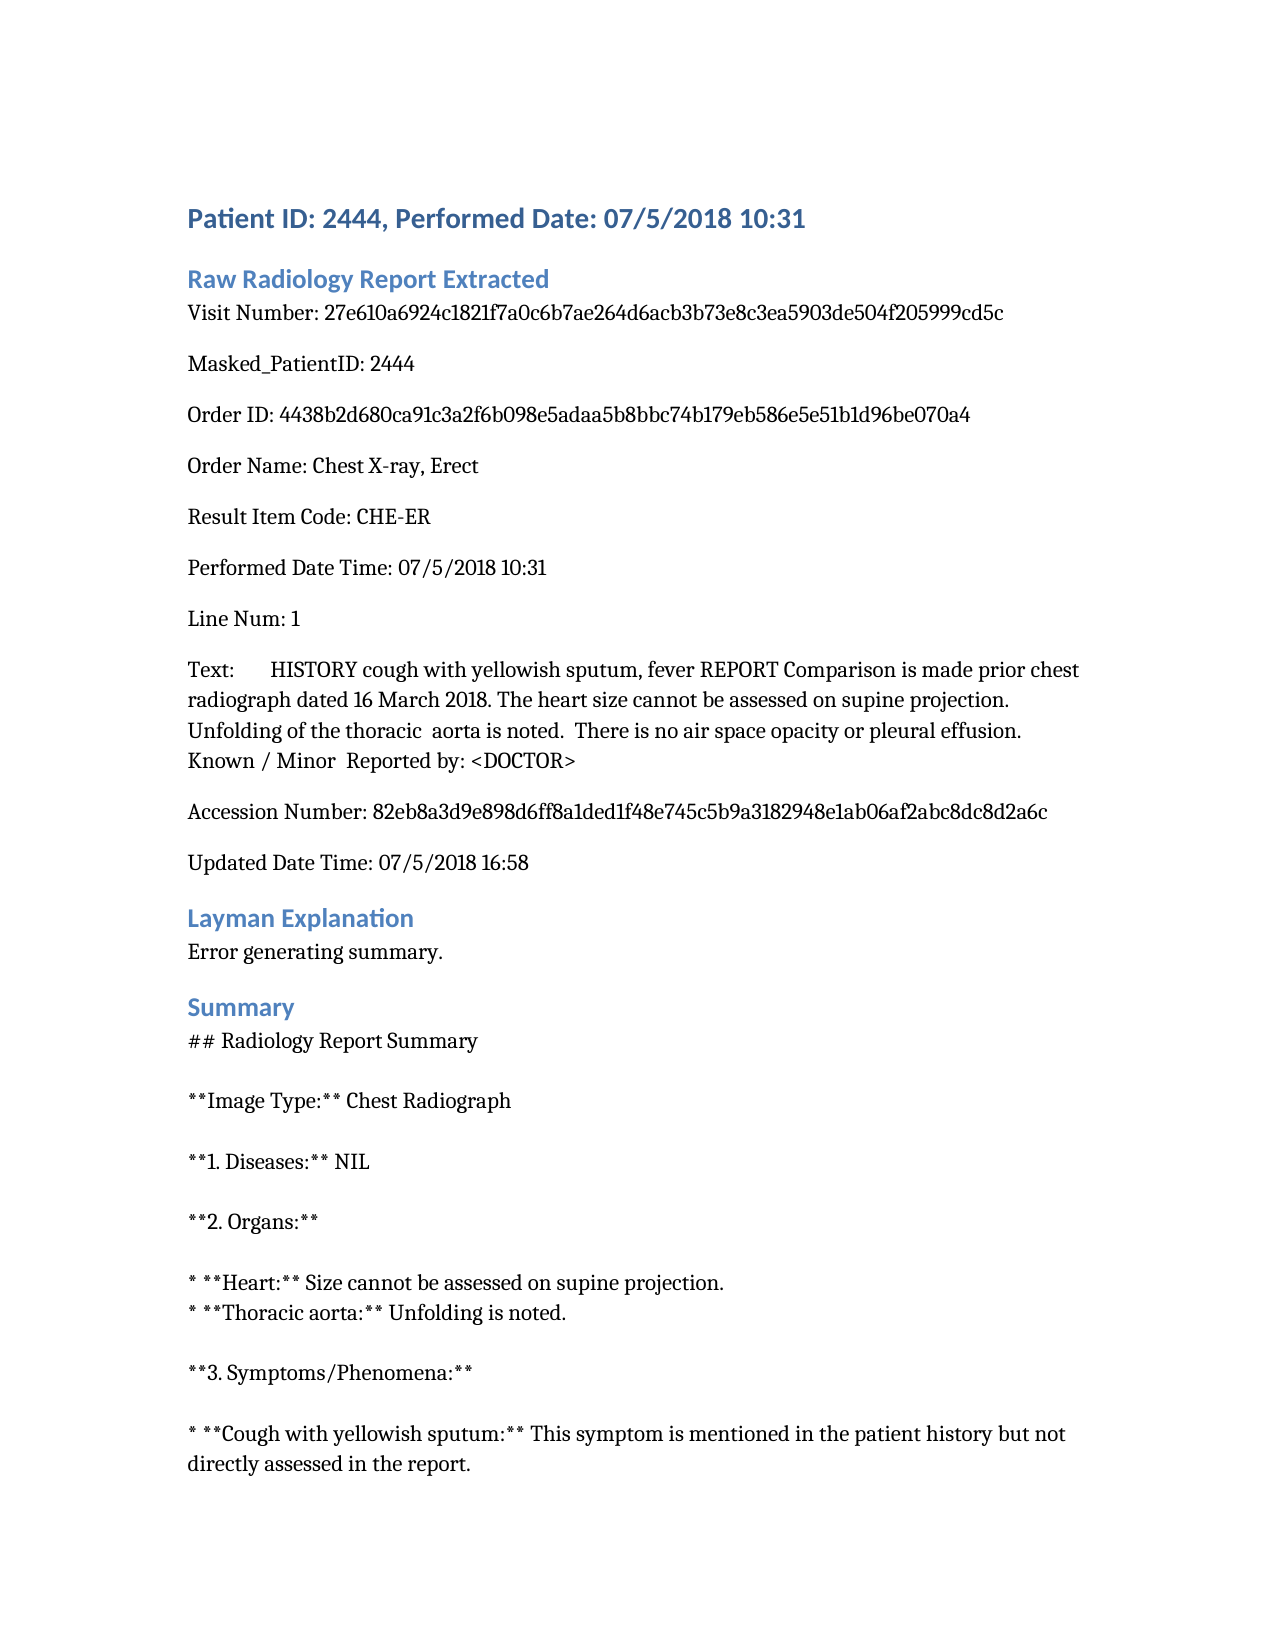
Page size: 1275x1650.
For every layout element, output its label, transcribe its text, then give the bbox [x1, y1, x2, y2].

text Result Item Code: CHE-ER [187, 504, 1087, 530]
text Order Name: Chest X-ray, Erect [187, 453, 1087, 479]
text Performed Date Time: 07/5/2018 10:31 [187, 555, 1087, 581]
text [187, 1028, 1087, 1477]
text Visit Number: 27e610a6924c1821f7a0c6b7ae264d6acb3b73e8c3ea5903de504f205999cd5c [187, 300, 1087, 326]
text Text: HISTORY cough with yellowish sputum, fever REPORT Comparison is made prior chest radiograph dated 16 March 2018. The heart size cannot be assessed on supine projection. Unfolding of the thoracic aorta is noted. There is no air space opacity or pleural effusion. Known / Minor Reported by: <DOCTOR> [187, 657, 1087, 774]
subtitle Patient ID: 2444, Performed Date: 07/5/2018 10:31 [187, 200, 1087, 236]
subtitle Layman Explanation [187, 901, 1087, 934]
text Masked_PatientID: 2444 [187, 351, 1087, 377]
subtitle Summary [187, 990, 1087, 1023]
subtitle Raw Radiology Report Extracted [187, 262, 1087, 295]
text Line Num: 1 [187, 606, 1087, 632]
text Order ID: 4438b2d680ca91c3a2f6b098e5adaa5b8bbc74b179eb586e5e51b1d96be070a4 [187, 402, 1087, 428]
text Error generating summary. [187, 939, 1087, 965]
text Accession Number: 82eb8a3d9e898d6ff8a1ded1f48e745c5b9a3182948e1ab06af2abc8dc8d2a6c [187, 799, 1087, 825]
text Updated Date Time: 07/5/2018 16:58 [187, 850, 1087, 876]
